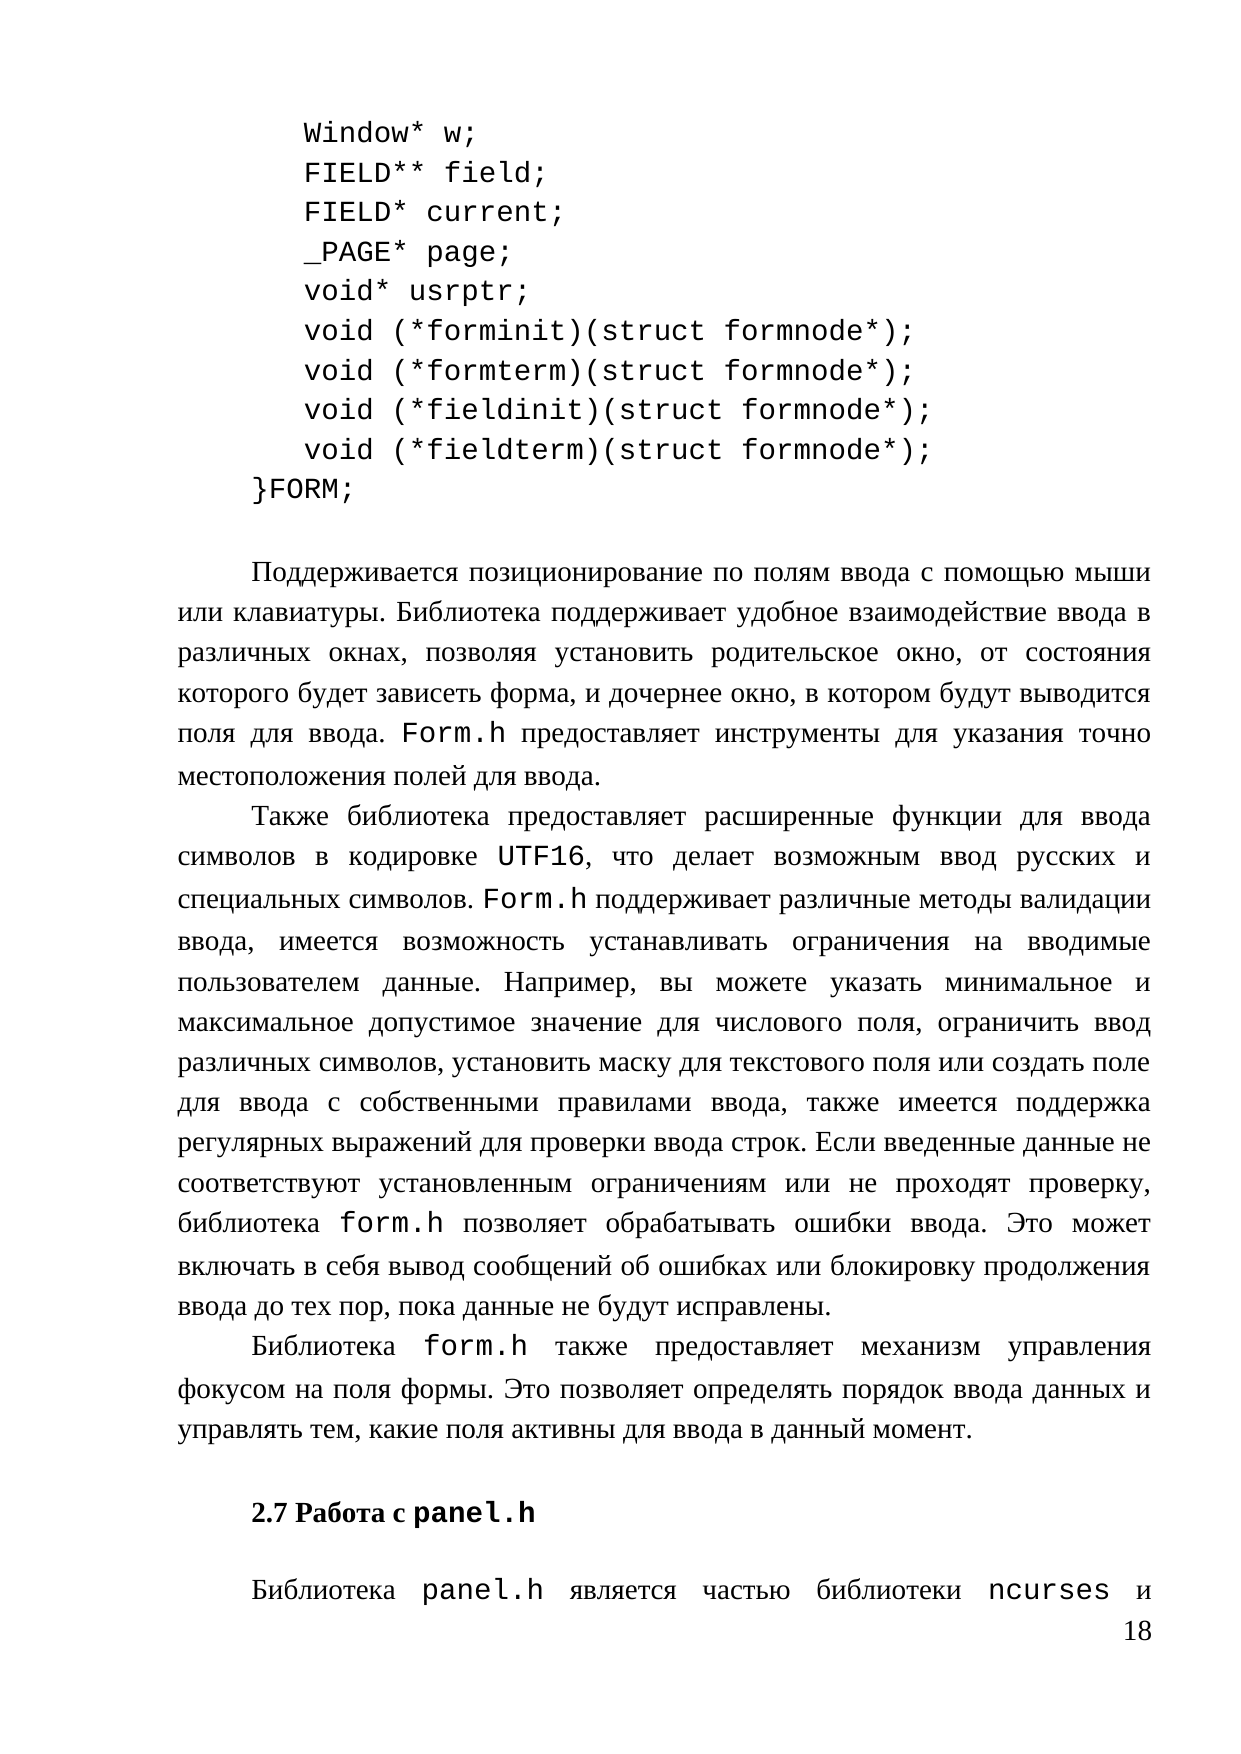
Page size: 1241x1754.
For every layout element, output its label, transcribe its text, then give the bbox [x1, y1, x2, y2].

text void (*fieldterm)(struct formnode*); [177, 435, 1152, 468]
text }FORM; [177, 474, 1152, 507]
text void (*formterm)(struct formnode*); [177, 356, 1152, 389]
text FIELD** field; [177, 158, 1152, 191]
text Window* w; [177, 118, 1152, 151]
text _PAGE* page; [177, 237, 1152, 270]
text void* usrptr; [177, 276, 1152, 309]
text void (*fieldinit)(struct formnode*); [177, 395, 1152, 428]
text Также библиотека предоставляет расширенные функции для ввода символов в кодировке UTF16, что делает возможным ввод русских и специальных символов. Form.h поддерживает различные методы валидации ввода, имеется возможность устанавливать ограничения на вводимые пользователем данные. Например, вы можете указать минимальное и максимальное допустимое значение для числового поля, ограничить ввод различных символов, установить маску для текстового поля или создать поле для ввода с собственными правилами ввода, также имеется поддержка регулярных выражений для проверки ввода строк. Если введенные данные не соответствуют установленным ограничениям или не проходят проверку, библиотека form.h позволяет обрабатывать ошибки ввода. Это может включать в себя вывод сообщений об ошибках или блокировку продолжения ввода до тех пор, пока данные не будут исправлены. [177, 798, 1152, 1321]
text Библиотека form.h также предоставляет механизм управления фокусом на поля формы. Это позволяет определять порядок ввода данных и управлять тем, какие поля активны для ввода в данный момент. [177, 1328, 1152, 1444]
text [177, 1572, 1152, 1608]
text void (*forminit)(struct formnode*); [177, 316, 1152, 349]
text FIELD* current; [177, 197, 1152, 230]
text Поддерживается позиционирование по полям ввода с помощью мыши или клавиатуры. Библиотека поддерживает удобное взаимодействие ввода в различных окнах, позволяя установить родительское окно, от состояния которого будет зависеть форма, и дочернее окно, в котором будут выводится поля для ввода. Form.h предоставляет инструменты для указания точно местоположения полей для ввода. [177, 554, 1152, 791]
subtitle 2.7 Работа с panel.h [177, 1496, 1152, 1532]
